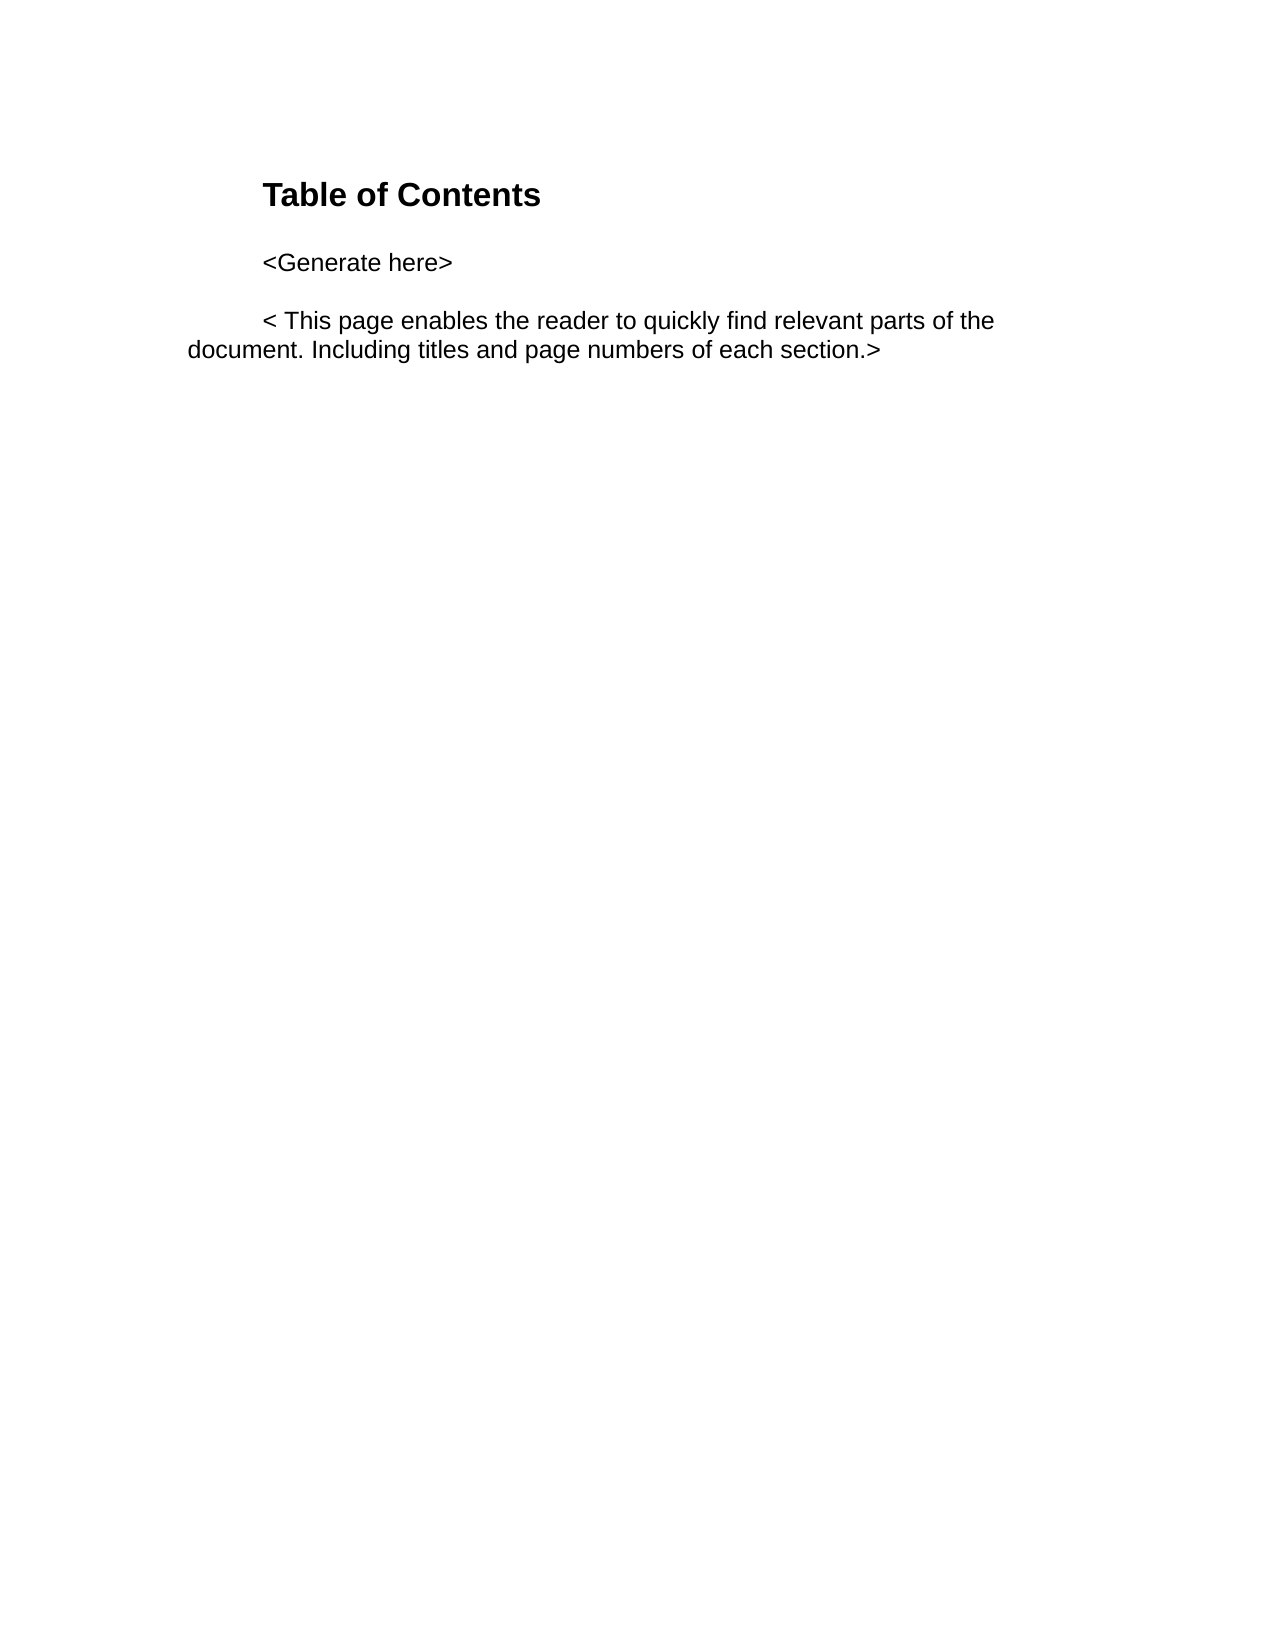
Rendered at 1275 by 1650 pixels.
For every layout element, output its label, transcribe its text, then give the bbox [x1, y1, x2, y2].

text <Generate here> [187, 248, 1087, 277]
subtitle Table of Contents [187, 175, 1087, 213]
text < This page enables the reader to quickly find relevant parts of the document. Including titles and page numbers of each section.> [187, 306, 1087, 363]
